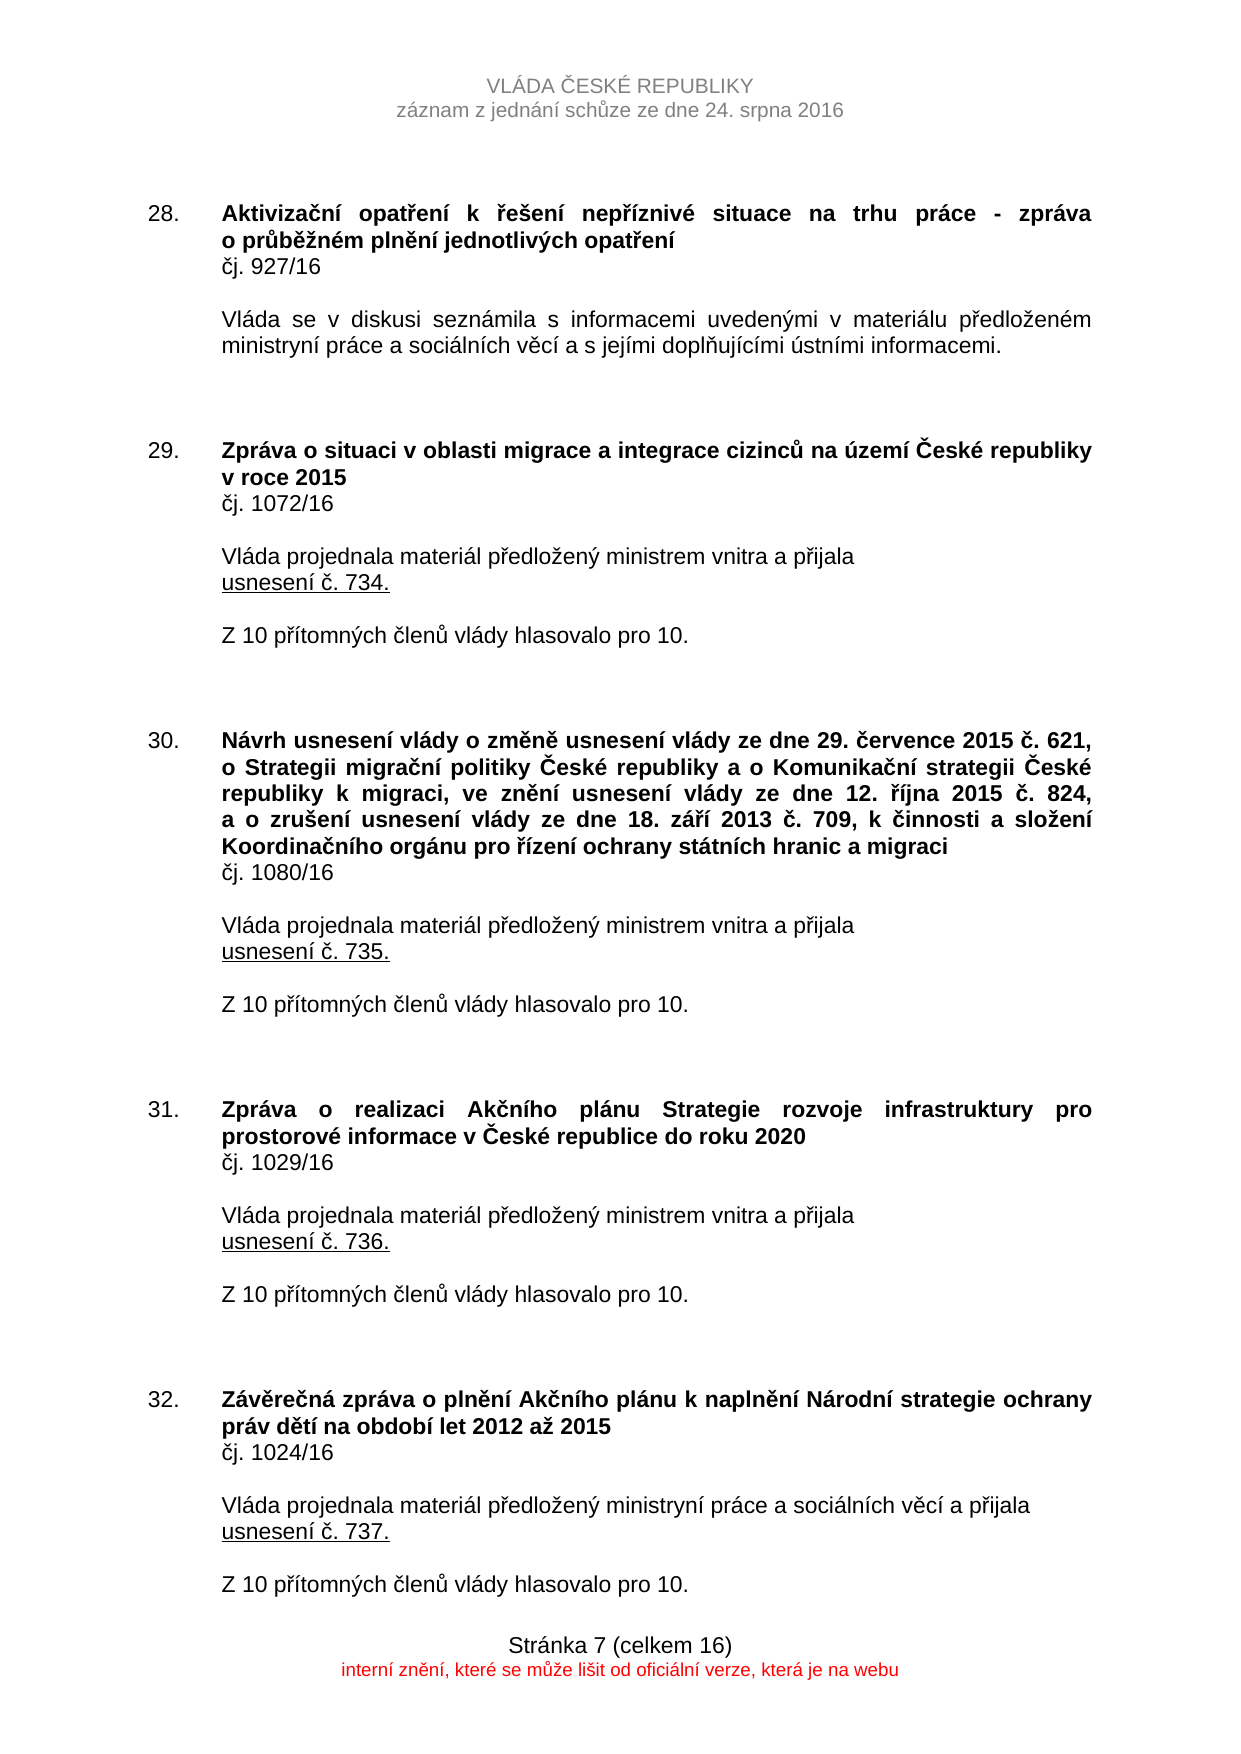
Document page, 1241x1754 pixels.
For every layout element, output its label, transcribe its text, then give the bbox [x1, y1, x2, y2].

text Vláda projednala materiál předložený ministryní práce a sociálních věcí a přijala [148, 1492, 1093, 1518]
text usnesení č. 734. [148, 569, 1093, 596]
text usnesení č. 735. [148, 938, 1093, 964]
text 28. Aktivizační opatření k řešení nepříznivé situace na trhu práce - zpráva o průběžném plnění jednotlivých opatření [148, 200, 1093, 253]
text Z 10 přítomných členů vlády hlasovalo pro 10. [148, 1281, 1093, 1307]
text 29. Zpráva o situaci v oblasti migrace a integrace cizinců na území České republiky v roce 2015 [148, 437, 1093, 490]
text 31. Zpráva o realizaci Akčního plánu Strategie rozvoje infrastruktury pro prostorové informace v České republice do roku 2020 [148, 1096, 1093, 1149]
text usnesení č. 736. [148, 1228, 1093, 1254]
text usnesení č. 737. [148, 1518, 1093, 1544]
text 30. Návrh usnesení vlády o změně usnesení vlády ze dne 29. července 2015 č. 621, o Strategii migrační politiky České republiky a o Komunikační strategii České republiky k migraci, ve znění usnesení vlády ze dne 12. října 2015 č. 824, a o zrušení usnesení vlády ze dne 18. září 2013 č. 709, k činnosti a složení Koordinačního orgánu pro řízení ochrany státních hranic a migraci [148, 727, 1093, 859]
text Vláda projednala materiál předložený ministrem vnitra a přijala [148, 543, 1093, 569]
text Z 10 přítomných členů vlády hlasovalo pro 10. [148, 622, 1093, 648]
text čj. 1024/16 [148, 1439, 1093, 1465]
text Vláda projednala materiál předložený ministrem vnitra a přijala [148, 1202, 1093, 1228]
text Z 10 přítomných členů vlády hlasovalo pro 10. [148, 1571, 1093, 1597]
text čj. 1080/16 [148, 859, 1093, 886]
text čj. 1072/16 [148, 490, 1093, 517]
text čj. 927/16 [148, 253, 1093, 279]
text Z 10 přítomných členů vlády hlasovalo pro 10. [148, 991, 1093, 1017]
text Vláda projednala materiál předložený ministrem vnitra a přijala [148, 912, 1093, 938]
text Vláda se v diskusi seznámila s informacemi uvedenými v materiálu předloženém ministryní práce a sociálních věcí a s jejími doplňujícími ústními informacemi. [148, 306, 1093, 358]
text čj. 1029/16 [148, 1149, 1093, 1175]
text 32. Závěrečná zpráva o plnění Akčního plánu k naplnění Národní strategie ochrany práv dětí na období let 2012 až 2015 [148, 1386, 1093, 1439]
